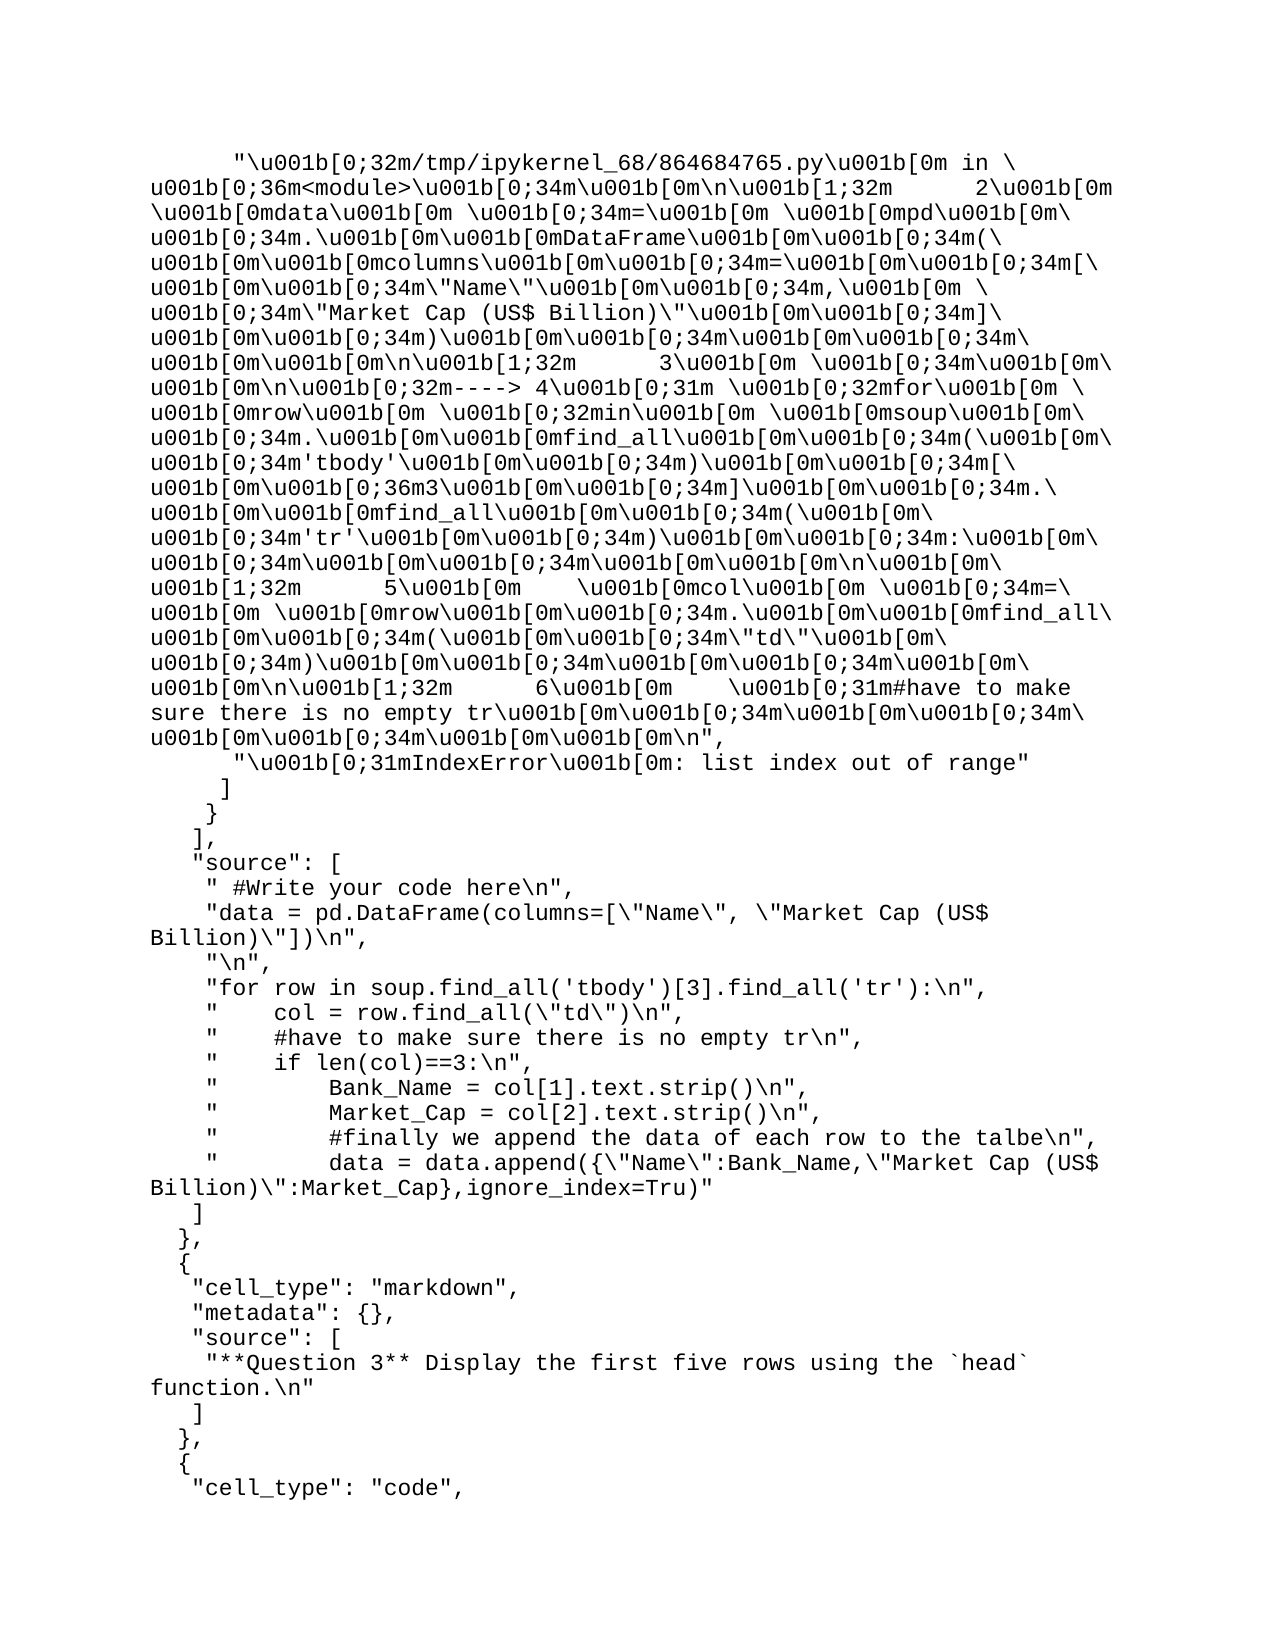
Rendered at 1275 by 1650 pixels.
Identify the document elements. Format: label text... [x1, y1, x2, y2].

text "\n", [150, 950, 1125, 975]
text "cell_type": "markdown", [150, 1275, 1125, 1300]
text "metadata": {}, [150, 1300, 1125, 1325]
text ] [150, 775, 1125, 800]
text " #Write your code here\n", [150, 875, 1125, 900]
text "cell_type": "code", [150, 1475, 1125, 1500]
text "**Question 3** Display the first five rows using the `head` function.\n" [150, 1350, 1125, 1400]
text "data = pd.DataFrame(columns=[\"Name\", \"Market Cap (US$ Billion)\"])\n", [150, 900, 1125, 950]
text }, [150, 1425, 1125, 1450]
text " #have to make sure there is no empty tr\n", [150, 1025, 1125, 1050]
text " if len(col)==3:\n", [150, 1050, 1125, 1075]
text " #finally we append the data of each row to the talbe\n", [150, 1125, 1125, 1150]
text ] [150, 1200, 1125, 1225]
text " data = data.append({\"Name\":Bank_Name,\"Market Cap (US$ Billion)\":Market_Cap},ignore_index=Tru)" [150, 1150, 1125, 1200]
text " Market_Cap = col[2].text.strip()\n", [150, 1100, 1125, 1125]
text " Bank_Name = col[1].text.strip()\n", [150, 1075, 1125, 1100]
text { [150, 1250, 1125, 1275]
text " col = row.find_all(\"td\")\n", [150, 1000, 1125, 1025]
text { [150, 1450, 1125, 1475]
text "\u001b[0;31mIndexError\u001b[0m: list index out of range" [150, 750, 1125, 775]
text ] [150, 1400, 1125, 1425]
text } [150, 800, 1125, 825]
text "for row in soup.find_all('tbody')[3].find_all('tr'):\n", [150, 975, 1125, 1000]
text "source": [ [150, 850, 1125, 875]
text ], [150, 825, 1125, 850]
text }, [150, 1225, 1125, 1250]
text "\u001b[0;32m/tmp/ipykernel_68/864684765.py\u001b[0m in \u001b[0;36m<module>\u001b[0;34m\u001b[0m\n\u001b[1;32m 2\u001b[0m \u001b[0mdata\u001b[0m \u001b[0;34m=\u001b[0m \u001b[0mpd\u001b[0m\u001b[0;34m.\u001b[0m\u001b[0mDataFrame\u001b[0m\u001b[0;34m(\u001b[0m\u001b[0mcolumns\u001b[0m\u001b[0;34m=\u001b[0m\u001b[0;34m[\u001b[0m\u001b[0;34m\"Name\"\u001b[0m\u001b[0;34m,\u001b[0m \u001b[0;34m\"Market Cap (US$ Billion)\"\u001b[0m\u001b[0;34m]\u001b[0m\u001b[0;34m)\u001b[0m\u001b[0;34m\u001b[0m\u001b[0;34m\u001b[0m\u001b[0m\n\u001b[1;32m 3\u001b[0m \u001b[0;34m\u001b[0m\u001b[0m\n\u001b[0;32m----> 4\u001b[0;31m \u001b[0;32mfor\u001b[0m \u001b[0mrow\u001b[0m \u001b[0;32min\u001b[0m \u001b[0msoup\u001b[0m\u001b[0;34m.\u001b[0m\u001b[0mfind_all\u001b[0m\u001b[0;34m(\u001b[0m\u001b[0;34m'tbody'\u001b[0m\u001b[0;34m)\u001b[0m\u001b[0;34m[\u001b[0m\u001b[0;36m3\u001b[0m\u001b[0;34m]\u001b[0m\u001b[0;34m.\u001b[0m\u001b[0mfind_all\u001b[0m\u001b[0;34m(\u001b[0m\u001b[0;34m'tr'\u001b[0m\u001b[0;34m)\u001b[0m\u001b[0;34m:\u001b[0m\u001b[0;34m\u001b[0m\u001b[0;34m\u001b[0m\u001b[0m\n\u001b[0m\u001b[1;32m 5\u001b[0m \u001b[0mcol\u001b[0m \u001b[0;34m=\u001b[0m \u001b[0mrow\u001b[0m\u001b[0;34m.\u001b[0m\u001b[0mfind_all\u001b[0m\u001b[0;34m(\u001b[0m\u001b[0;34m\"td\"\u001b[0m\u001b[0;34m)\u001b[0m\u001b[0;34m\u001b[0m\u001b[0;34m\u001b[0m\u001b[0m\n\u001b[1;32m 6\u001b[0m \u001b[0;31m#have to make sure there is no empty tr\u001b[0m\u001b[0;34m\u001b[0m\u001b[0;34m\u001b[0m\u001b[0;34m\u001b[0m\u001b[0m\n", [150, 150, 1125, 750]
text "source": [ [150, 1325, 1125, 1350]
